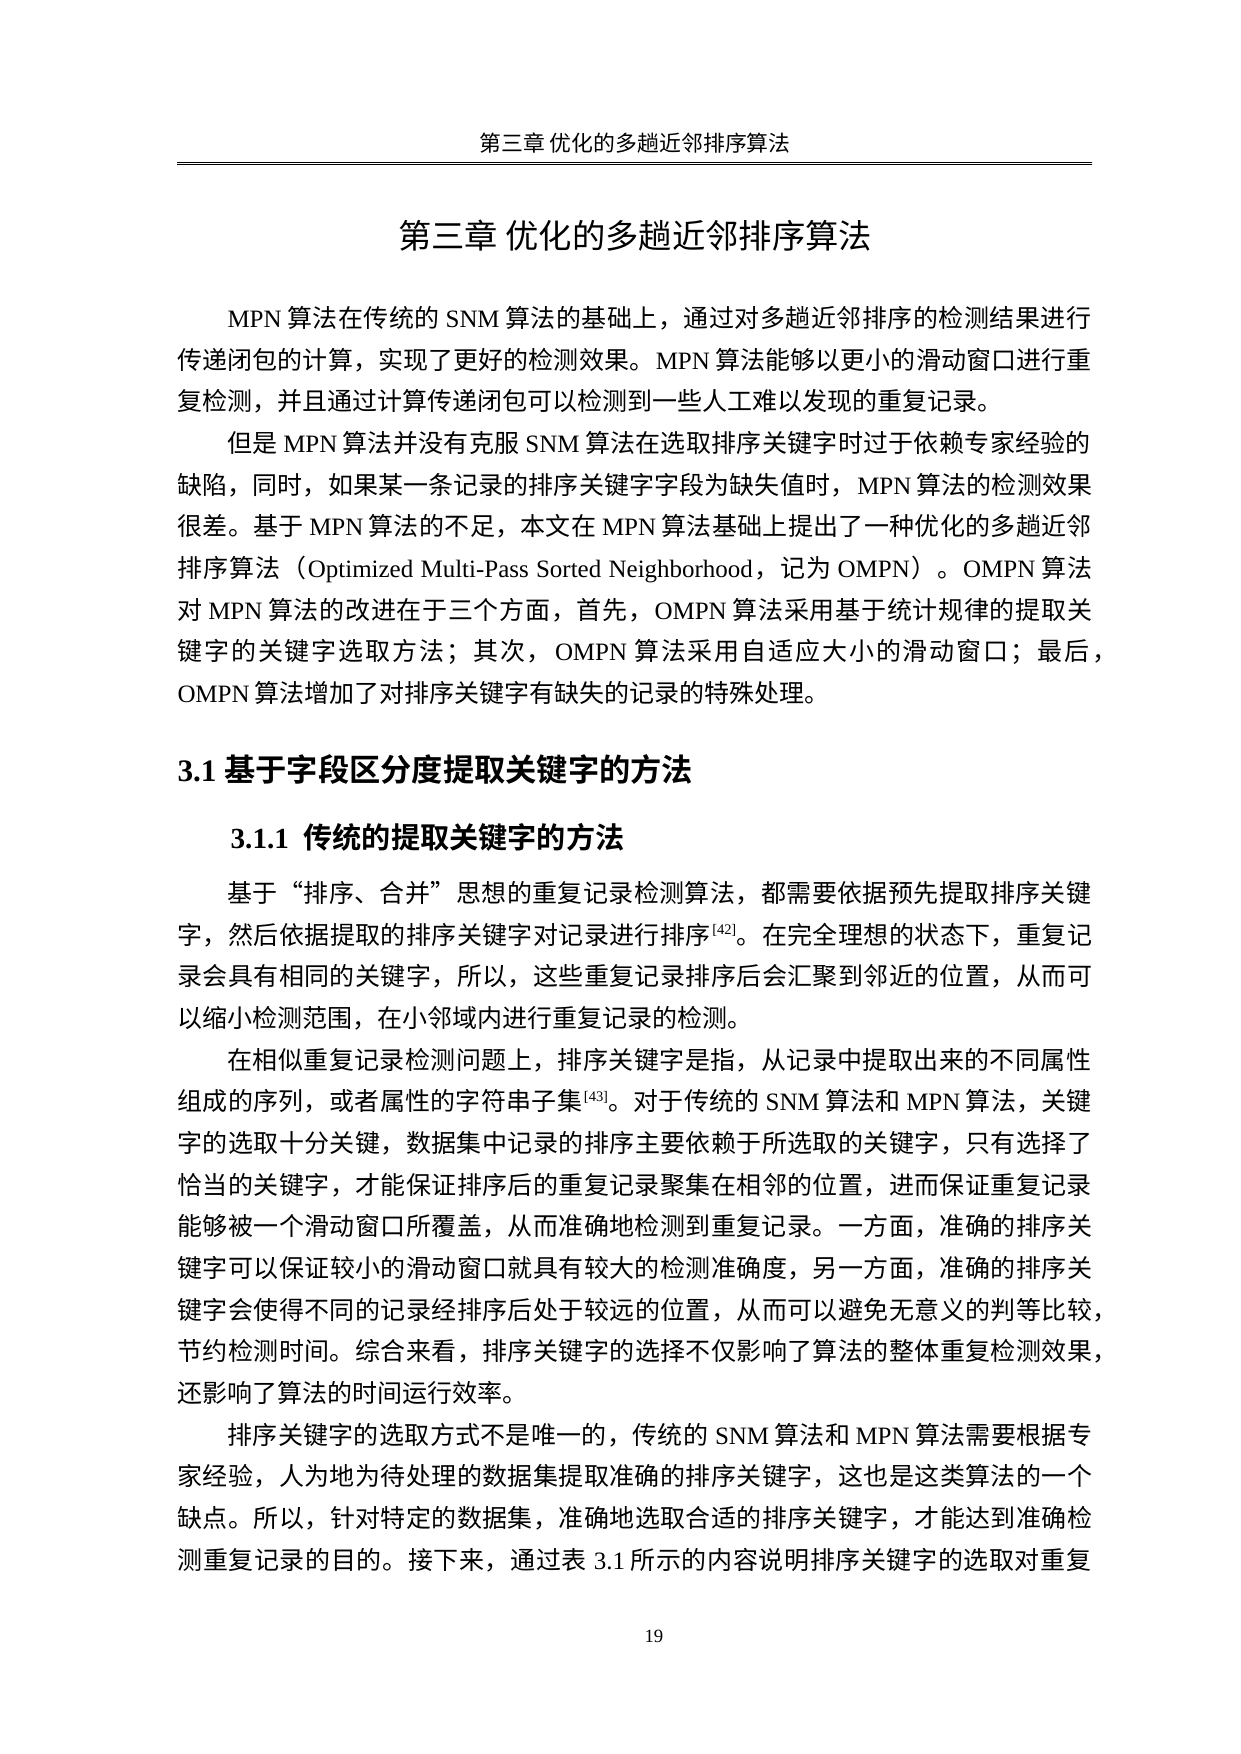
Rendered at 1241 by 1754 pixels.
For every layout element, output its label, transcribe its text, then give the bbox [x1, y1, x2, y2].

subtitle 3.1.1 传统的提取关键字的方法 [230, 815, 1092, 857]
text MPN算法在传统的SNM算法的基础上，通过对多趟近邻排序的检测结果进行传递闭包的计算，实现了更好的检测效果。MPN算法能够以更小的滑动窗口进行重复检测，并且通过计算传递闭包可以检测到一些人工难以发现的重复记录。 [177, 294, 1092, 419]
subtitle 3.1 基于字段区分度提取关键字的方法 [177, 748, 1092, 790]
text 基于“排序、合并”思想的重复记录检测算法，都需要依据预先提取排序关键字，然后依据提取的排序关键字对记录进行排序[]。在完全理想的状态下，重复记录会具有相同的关键字，所以，这些重复记录排序后会汇聚到邻近的位置，从而可以缩小检测范围，在小邻域内进行重复记录的检测。 [177, 869, 1092, 1036]
text 在相似重复记录检测问题上，排序关键字是指，从记录中提取出来的不同属性组成的序列，或者属性的字符串子集[]。对于传统的SNM算法和MPN算法，关键字的选取十分关键，数据集中记录的排序主要依赖于所选取的关键字，只有选择了恰当的关键字，才能保证排序后的重复记录聚集在相邻的位置，进而保证重复记录能够被一个滑动窗口所覆盖，从而准确地检测到重复记录。一方面，准确的排序关键字可以保证较小的滑动窗口就具有较大的检测准确度，另一方面，准确的排序关键字会使得不同的记录经排序后处于较远的位置，从而可以避免无意义的判等比较，节约检测时间。综合来看，排序关键字的选择不仅影响了算法的整体重复检测效果，还影响了算法的时间运行效率。 [177, 1036, 1092, 1411]
text 但是MPN算法并没有克服SNM算法在选取排序关键字时过于依赖专家经验的缺陷，同时，如果某一条记录的排序关键字字段为缺失值时，MPN算法的检测效果很差。基于MPN算法的不足，本文在MPN算法基础上提出了一种优化的多趟近邻排序算法（Optimized Multi-Pass Sorted Neighborhood，记为OMPN）。OMPN算法对MPN算法的改进在于三个方面，首先，OMPN算法采用基于统计规律的提取关键字的关键字选取方法；其次，OMPN算法采用自适应大小的滑动窗口；最后，OMPN算法增加了对排序关键字有缺失的记录的特殊处理。 [177, 419, 1092, 711]
subtitle 第三章 优化的多趟近邻排序算法 [177, 215, 1092, 257]
